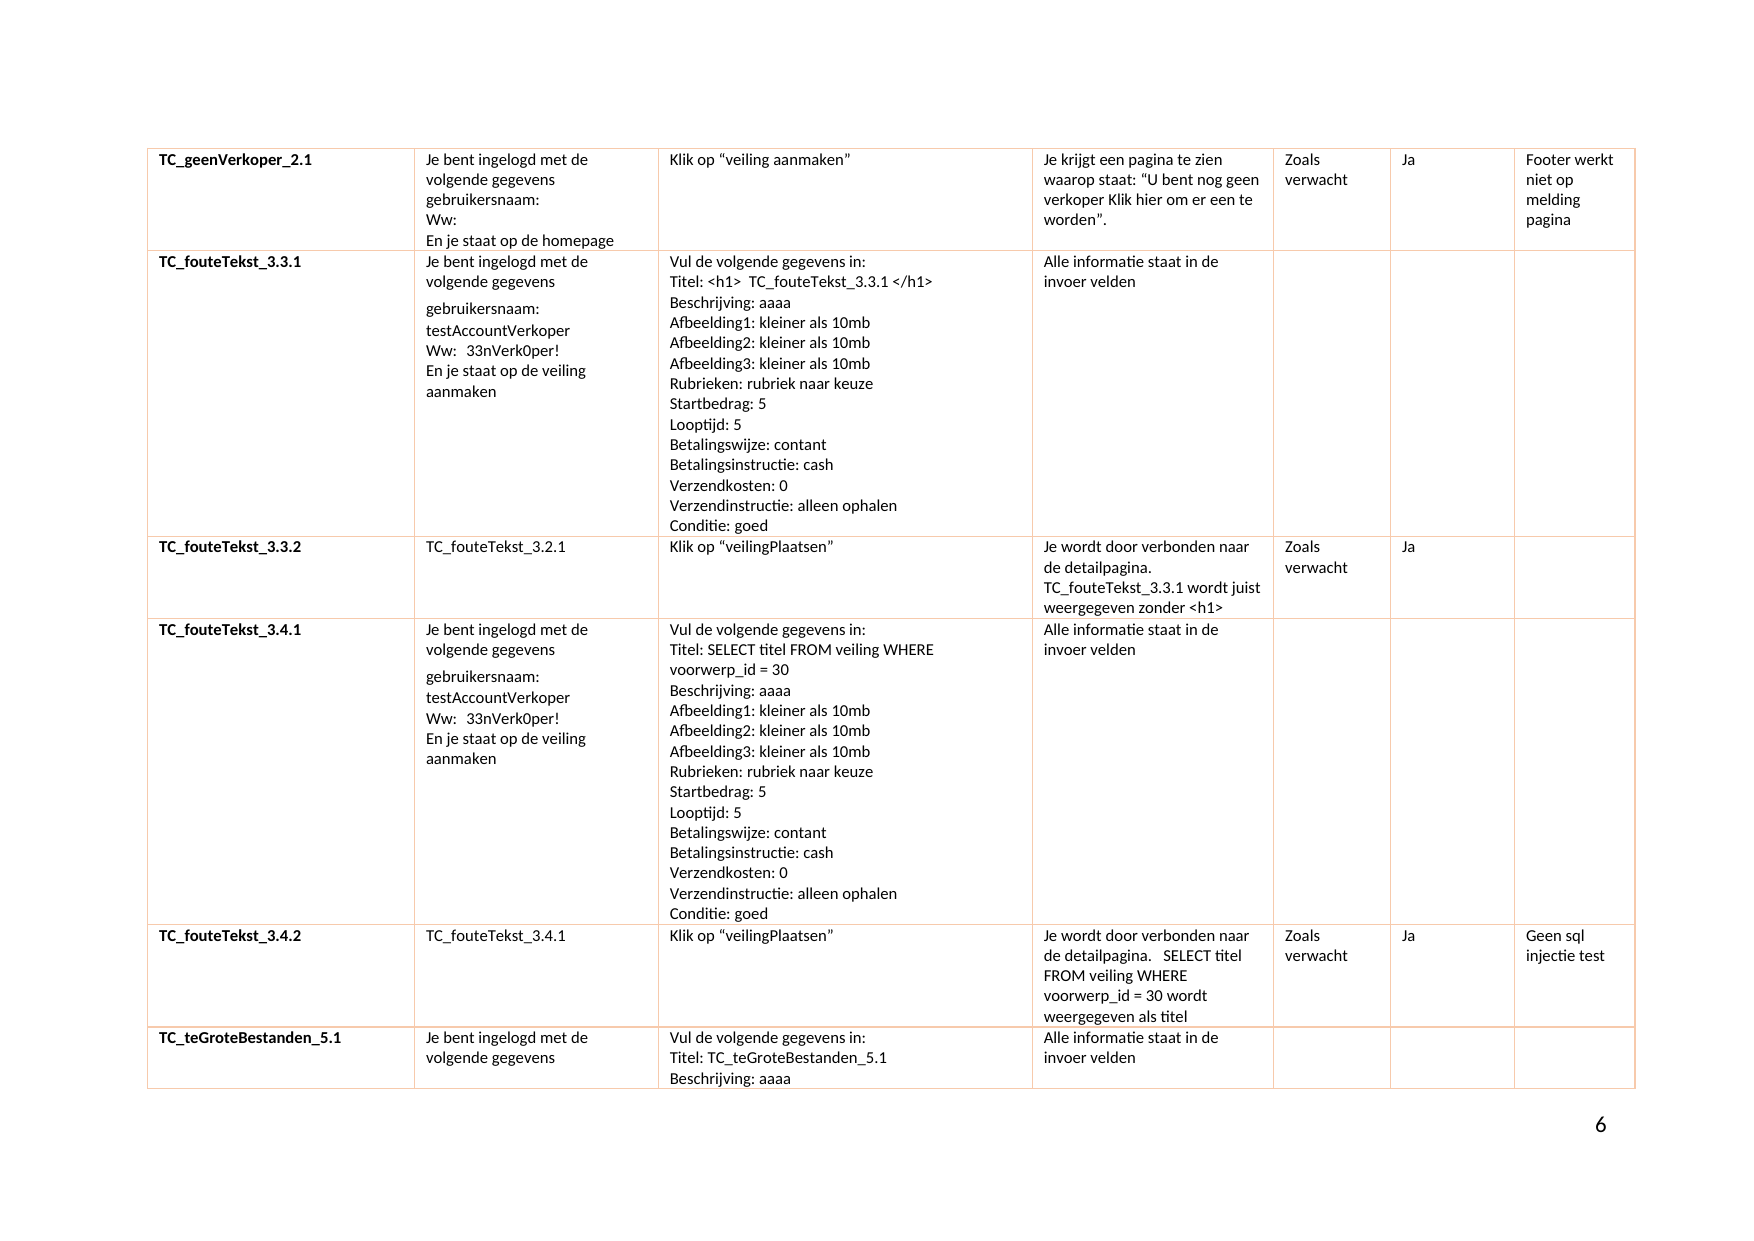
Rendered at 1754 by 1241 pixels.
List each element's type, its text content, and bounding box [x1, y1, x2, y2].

table_cell Ja [1391, 149, 1514, 250]
table_cell Footer werkt niet op melding pagina [1515, 149, 1634, 250]
table_cell [1515, 537, 1634, 618]
table_cell [1274, 251, 1390, 536]
table_cell [1274, 619, 1390, 924]
table_cell Zoals verwacht [1274, 149, 1390, 250]
table_cell TC_fouteTekst_3.3.2 [148, 537, 414, 618]
table_cell Je wordt door verbonden naar de detailpagina. TC_fouteTekst_3.3.1 wordt juist weergegeven zonder <h1> [1033, 537, 1273, 618]
table_cell [1515, 251, 1634, 536]
table_cell Alle informatie staat in de invoer velden [1033, 619, 1273, 924]
table_cell Je krijgt een pagina te zien waarop staat: “U bent nog geen verkoper Klik hier om er een te worden”. [1033, 149, 1273, 250]
table_cell TC_fouteTekst_3.4.2 [148, 925, 414, 1026]
table_cell Vul de volgende gegevens in: Titel: <h1> TC_fouteTekst_3.3.1 </h1> Beschrijving: aaaa Afbeelding1: kleiner als 10mb Afbeelding2: kleiner als 10mb Afbeelding3: kleiner als 10mb Rubrieken: rubriek naar keuze Startbedrag: 5 Looptijd: 5 Betalingswijze: contant Betalingsinstructie: cash Verzendkosten: 0 Verzendinstructie: alleen ophalen Conditie: goed [659, 251, 1032, 536]
table_cell Klik op “veilingPlaatsen” [659, 925, 1032, 1026]
table_cell Alle informatie staat in de invoer velden [1033, 251, 1273, 536]
table_cell TC_fouteTekst_3.4.1 [415, 925, 658, 1026]
table_cell Zoals verwacht [1274, 537, 1390, 618]
table_cell Vul de volgende gegevens in: Titel: SELECT titel FROM veiling WHERE voorwerp_id = 30 Beschrijving: aaaa Afbeelding1: kleiner als 10mb Afbeelding2: kleiner als 10mb Afbeelding3: kleiner als 10mb Rubrieken: rubriek naar keuze Startbedrag: 5 Looptijd: 5 Betalingswijze: contant Betalingsinstructie: cash Verzendkosten: 0 Verzendinstructie: alleen ophalen Conditie: goed [659, 619, 1032, 924]
table_cell TC_fouteTekst_3.4.1 [148, 619, 414, 924]
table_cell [1033, 1028, 1273, 1088]
table_cell Je bent ingelogd met de volgende gegevens gebruikersnaam: testAccountVerkoper Ww: 33nVerk0per! En je staat op de veiling aanmaken [415, 251, 658, 536]
table_cell Je bent ingelogd met de volgende gegevens gebruikersnaam: testAccountVerkoper Ww: 33nVerk0per! En je staat op de veiling aanmaken [415, 619, 658, 924]
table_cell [148, 1028, 414, 1088]
table_cell Zoals verwacht [1274, 925, 1390, 1026]
table_cell [1515, 619, 1634, 924]
table_cell [1274, 1028, 1390, 1088]
table_cell [1391, 251, 1514, 536]
table_cell Klik op “veilingPlaatsen” [659, 537, 1032, 618]
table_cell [415, 1028, 658, 1088]
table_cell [659, 1028, 1032, 1088]
table_cell Geen sql injectie test [1515, 925, 1634, 1026]
table_cell Ja [1391, 537, 1514, 618]
table_cell [1515, 1028, 1634, 1088]
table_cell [659, 149, 1032, 250]
table_cell TC_fouteTekst_3.2.1 [415, 537, 658, 618]
table_cell Je wordt door verbonden naar de detailpagina. SELECT titel FROM veiling WHERE voorwerp_id = 30 wordt weergegeven als titel [1033, 925, 1273, 1026]
table_cell [1391, 1028, 1514, 1088]
table_cell Je bent ingelogd met de volgende gegevens gebruikersnaam: Ww: En je staat op de homepage [415, 149, 658, 250]
table_cell TC_geenVerkoper_2.1 [148, 149, 414, 250]
table_cell TC_fouteTekst_3.3.1 [148, 251, 414, 536]
table_cell Ja [1391, 925, 1514, 1026]
table_cell [1391, 619, 1514, 924]
